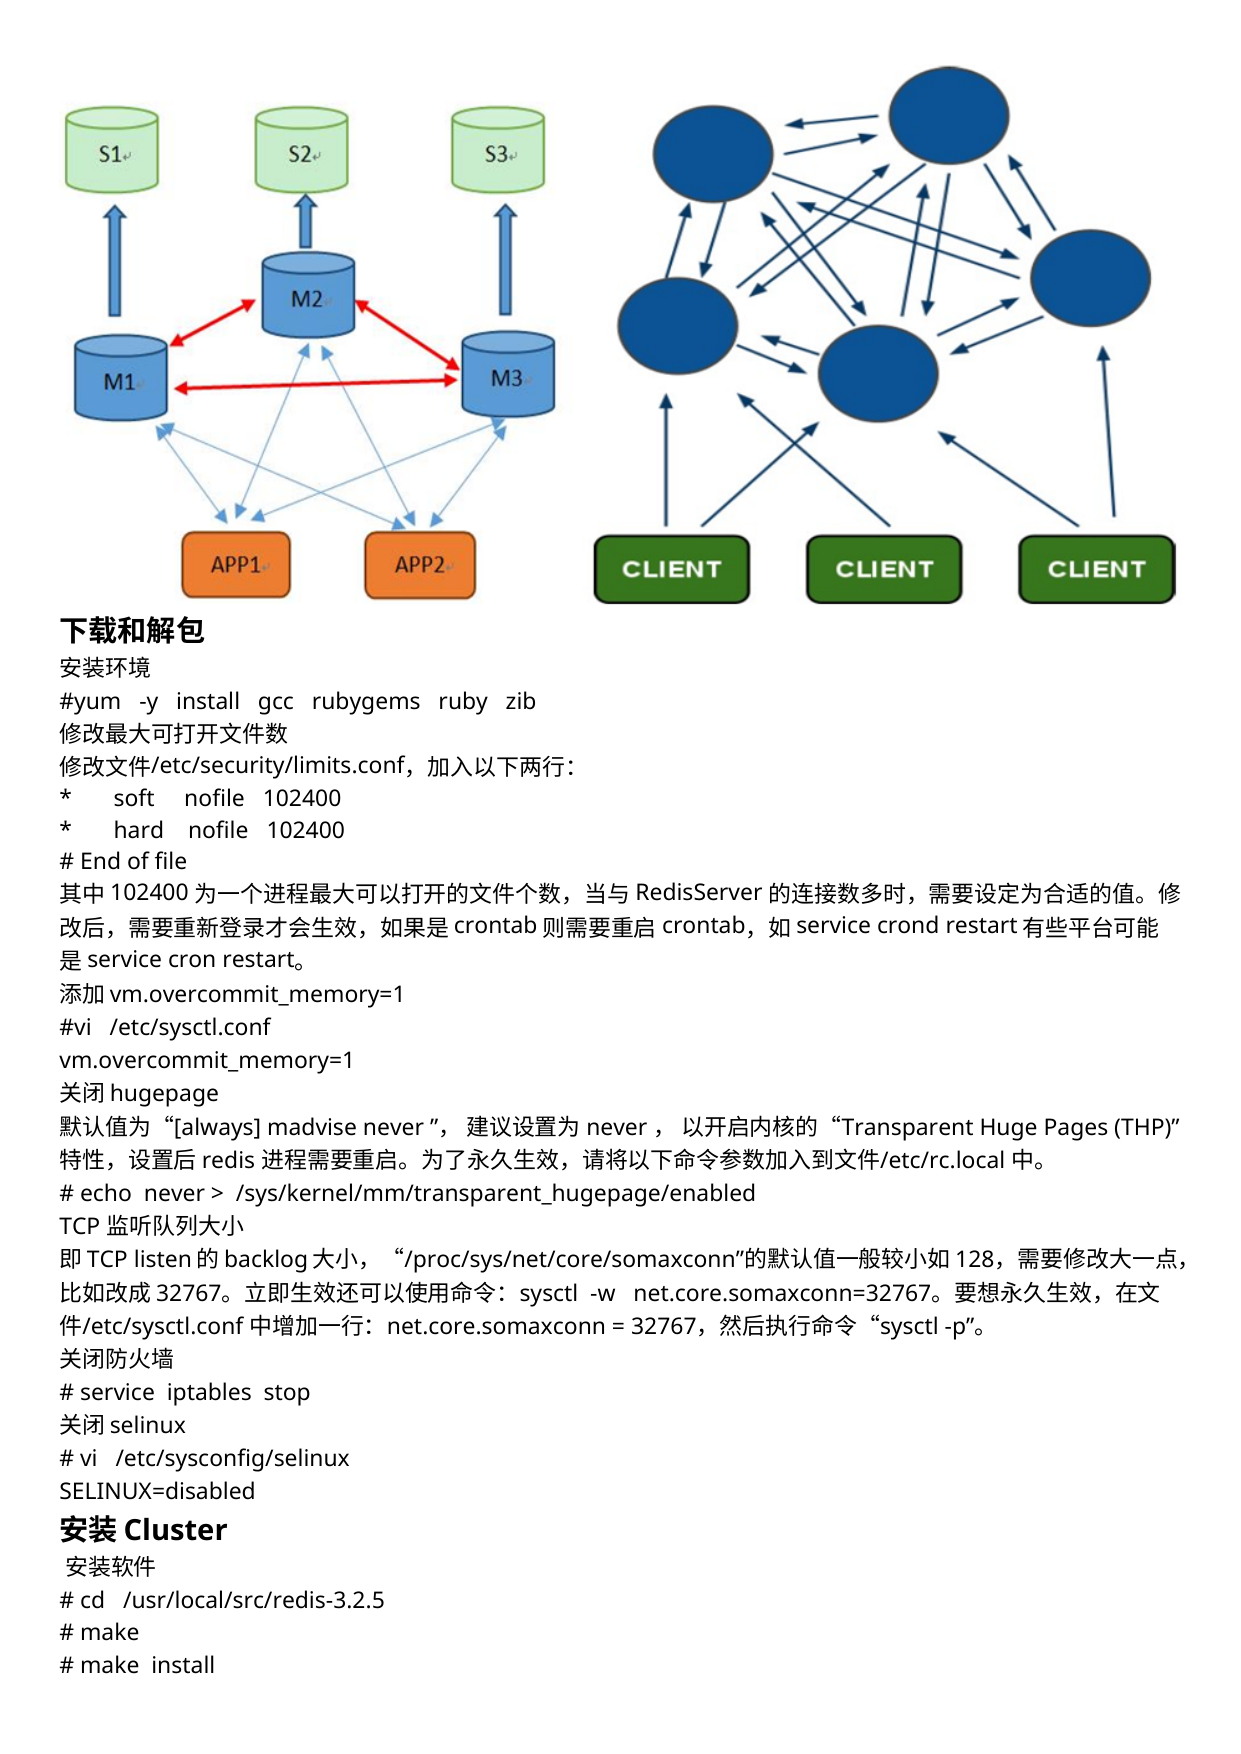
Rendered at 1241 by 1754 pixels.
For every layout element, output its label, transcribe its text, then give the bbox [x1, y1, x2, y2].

text #vi /etc/sysctl.conf [59, 1009, 1181, 1042]
text TCP 监听队列大小 [59, 1208, 1181, 1241]
text 关闭防火墙 [59, 1341, 1181, 1374]
text 添加vm.overcommit_memory=1 [59, 976, 1181, 1009]
picture [59, 59, 1181, 608]
text # make [59, 1615, 1181, 1648]
text # cd /usr/local/src/redis-3.2.5 [59, 1582, 1181, 1615]
text # End of file [59, 845, 1181, 876]
text * soft nofile 102400 [59, 782, 1181, 814]
text 修改最大可打开文件数 [59, 716, 1181, 749]
text # make install [59, 1648, 1181, 1680]
text 其中 102400 为一个进程最大可以打开的文件个数，当与 RedisServer 的连接数多时，需要设定为合适的值。修改后，需要重新登录才会生效，如果是 crontab则需要重启 crontab，如service crond restart有些平台可能是 service cron restart。 [59, 876, 1181, 976]
text 修改文件/etc/security/limits.conf，加入以下两行： [59, 749, 1181, 782]
text 下载和解包 [59, 608, 1181, 650]
text # vi /etc/sysconfig/selinux [59, 1441, 1181, 1473]
text 关闭hugepage [59, 1075, 1181, 1108]
text 默认值为“[always] madvise never ”， 建议设置为 never ， 以开启内核的“Transparent Huge Pages (THP)”特性，设置后 redis 进程需要重启。为了永久生效，请将以下命令参数加入到文件/etc/rc.local 中。 [59, 1108, 1181, 1175]
text # service iptables stop [59, 1374, 1181, 1407]
text 安装软件 [59, 1549, 1181, 1582]
text # echo never > /sys/kernel/mm/transparent_hugepage/enabled [59, 1175, 1181, 1208]
text 关闭selinux [59, 1407, 1181, 1441]
text 即TCP listen的backlog大小，“/proc/sys/net/core/somaxconn”的默认值一般较小如128，需要修改大一点，比如改成 32767。立即生效还可以使用命令：sysctl -w net.core.somaxconn=32767。要想永久生效，在文件/etc/sysctl.conf 中增加一行：net.core.somaxconn = 32767，然后执行命令“sysctl -p”。 [59, 1241, 1181, 1341]
text * hard nofile 102400 [59, 814, 1181, 845]
text #yum -y install gcc rubygems ruby zib [59, 683, 1181, 716]
text vm.overcommit_memory=1 [59, 1042, 1181, 1075]
text 安装环境 [59, 650, 1181, 683]
text SELINUX=disabled [59, 1473, 1181, 1506]
subtitle 安装Cluster [59, 1506, 1181, 1549]
